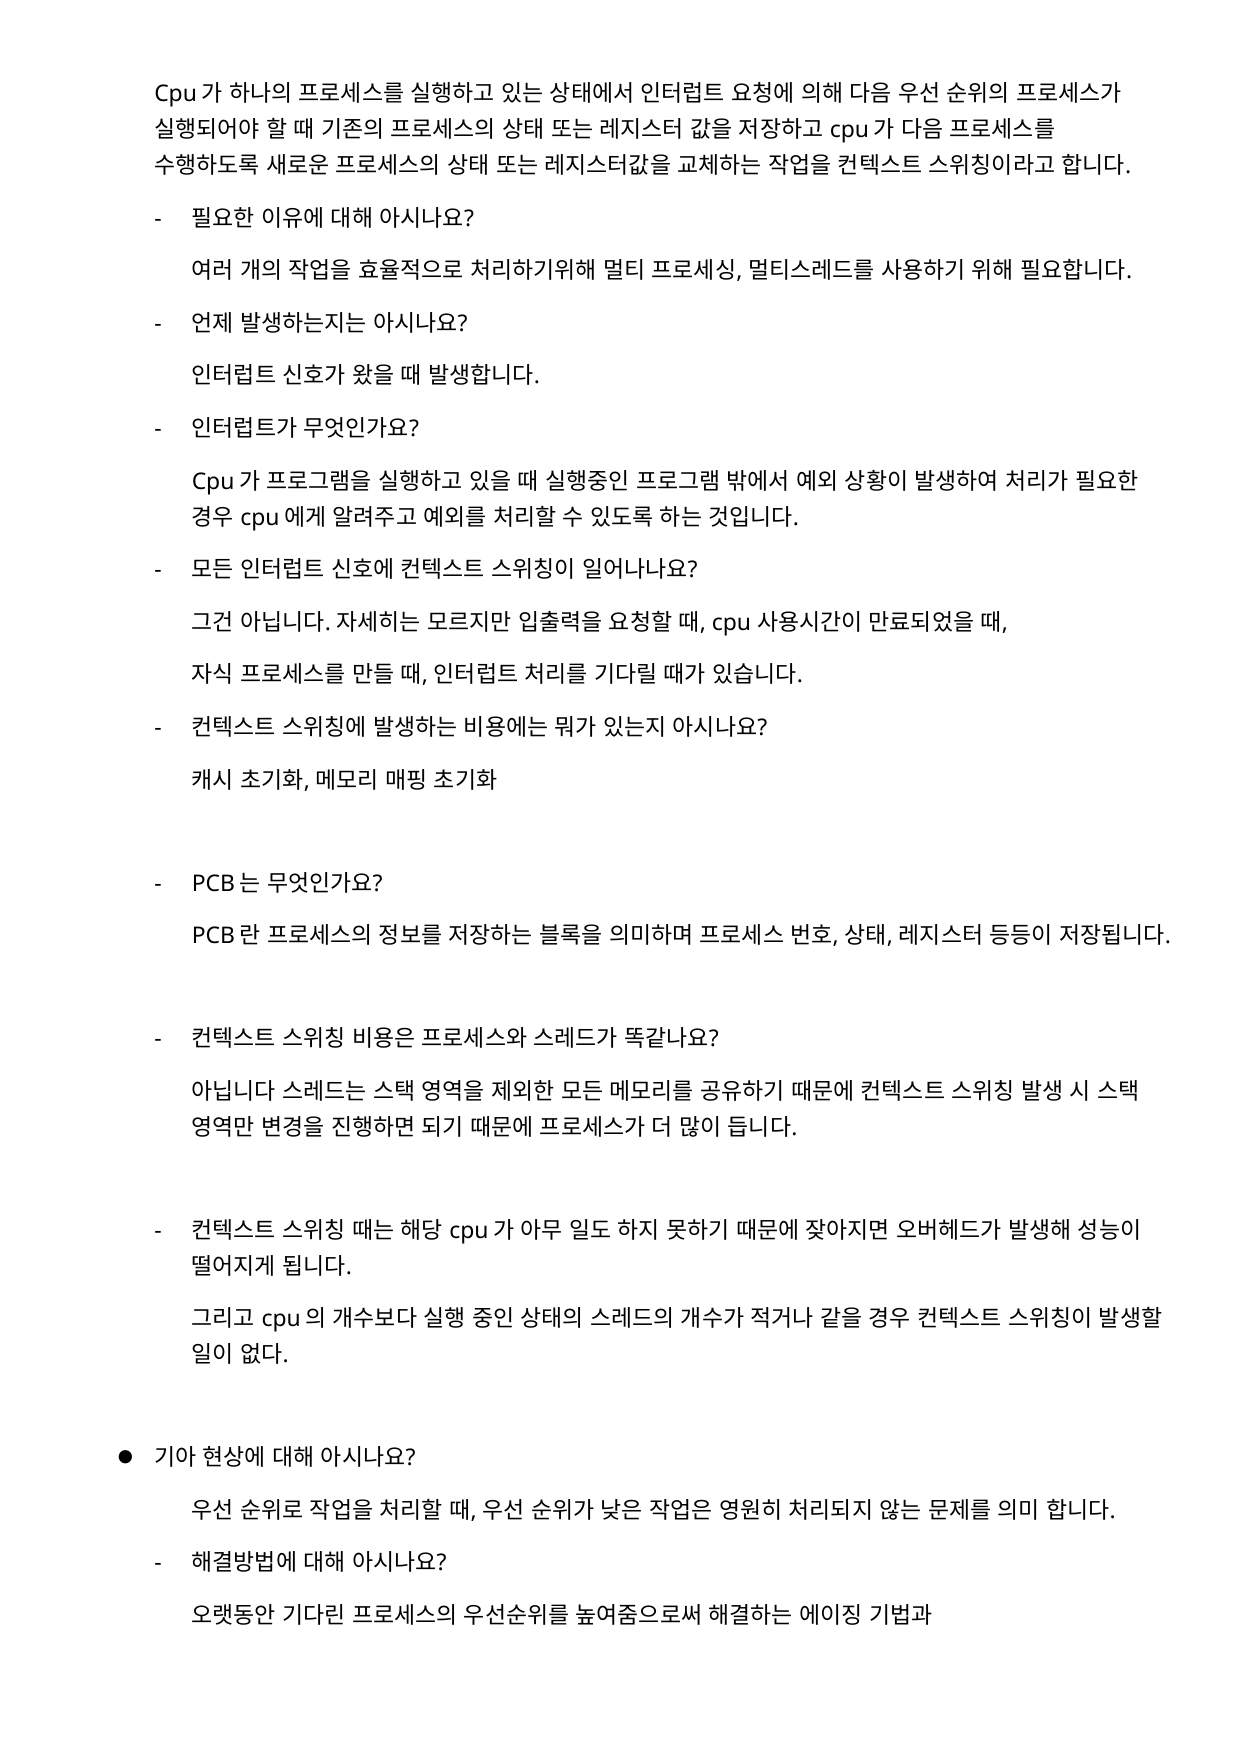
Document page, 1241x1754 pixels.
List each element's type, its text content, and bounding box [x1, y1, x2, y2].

list 필요한 이유에 대해 아시나요? [154, 199, 1165, 233]
list 기아 현상에 대해 아시나요? [117, 1439, 1165, 1472]
list 캐시 초기화, 메모리 매핑 초기화 [192, 761, 1165, 795]
list 컨텍스트 스위칭 때는 해당 cpu가 아무 일도 하지 못하기 때문에 잦아지면 오버헤드가 발생해 성능이 떨어지게 됩니다. [154, 1212, 1165, 1281]
list 우선 순위로 작업을 처리할 때, 우선 순위가 낮은 작업은 영원히 처리되지 않는 문제를 의미 합니다. [192, 1492, 1165, 1525]
list 인터럽트가 무엇인가요? [154, 410, 1165, 443]
list 모든 인터럽트 신호에 컨텍스트 스위칭이 일어나나요? [154, 551, 1165, 584]
list 그건 아닙니다. 자세히는 모르지만 입출력을 요청할 때, cpu 사용시간이 만료되었을 때, [192, 604, 1165, 637]
list 그리고 cpu의 개수보다 실행 중인 상태의 스레드의 개수가 적거나 같을 경우 컨텍스트 스위칭이 발생할 일이 없다. [192, 1300, 1165, 1369]
list 오랫동안 기다린 프로세스의 우선순위를 높여줌으로써 해결하는 에이징 기법과 [192, 1597, 1165, 1630]
list Cpu가 하나의 프로세스를 실행하고 있는 상태에서 인터럽트 요청에 의해 다음 우선 순위의 프로세스가 실행되어야 할 때 기존의 프로세스의 상태 또는 레지스터 값을 저장하고 cpu가 다음 프로세스를 수행하도록 새로운 프로세스의 상태 또는 레지스터값을 교체하는 작업을 컨텍스트 스위칭이라고 합니다. [154, 75, 1165, 180]
list 자식 프로세스를 만들 때, 인터럽트 처리를 기다릴 때가 있습니다. [192, 656, 1165, 689]
list PCB는 무엇인가요? [154, 864, 1165, 898]
list 아닙니다 스레드는 스택 영역을 제외한 모든 메모리를 공유하기 때문에 컨텍스트 스위칭 발생 시 스택 영역만 변경을 진행하면 되기 때문에 프로세스가 더 많이 듭니다. [192, 1073, 1165, 1142]
list PCB란 프로세스의 정보를 저장하는 블록을 의미하며 프로세스 번호, 상태, 레지스터 등등이 저장됩니다. [192, 917, 1165, 950]
list 언제 발생하는지는 아시나요? [154, 305, 1165, 338]
list Cpu가 프로그램을 실행하고 있을 때 실행중인 프로그램 밖에서 예외 상황이 발생하여 처리가 필요한 경우 cpu에게 알려주고 예외를 처리할 수 있도록 하는 것입니다. [192, 462, 1165, 532]
list 컨텍스트 스위칭에 발생하는 비용에는 뭐가 있는지 아시나요? [154, 709, 1165, 742]
list 인터럽트 신호가 왔을 때 발생합니다. [192, 357, 1165, 391]
list 해결방법에 대해 아시나요? [154, 1544, 1165, 1578]
list 컨텍스트 스위칭 비용은 프로세스와 스레드가 똑같나요? [154, 1020, 1165, 1053]
list 여러 개의 작업을 효율적으로 처리하기위해 멀티 프로세싱, 멀티스레드를 사용하기 위해 필요합니다. [192, 252, 1165, 285]
